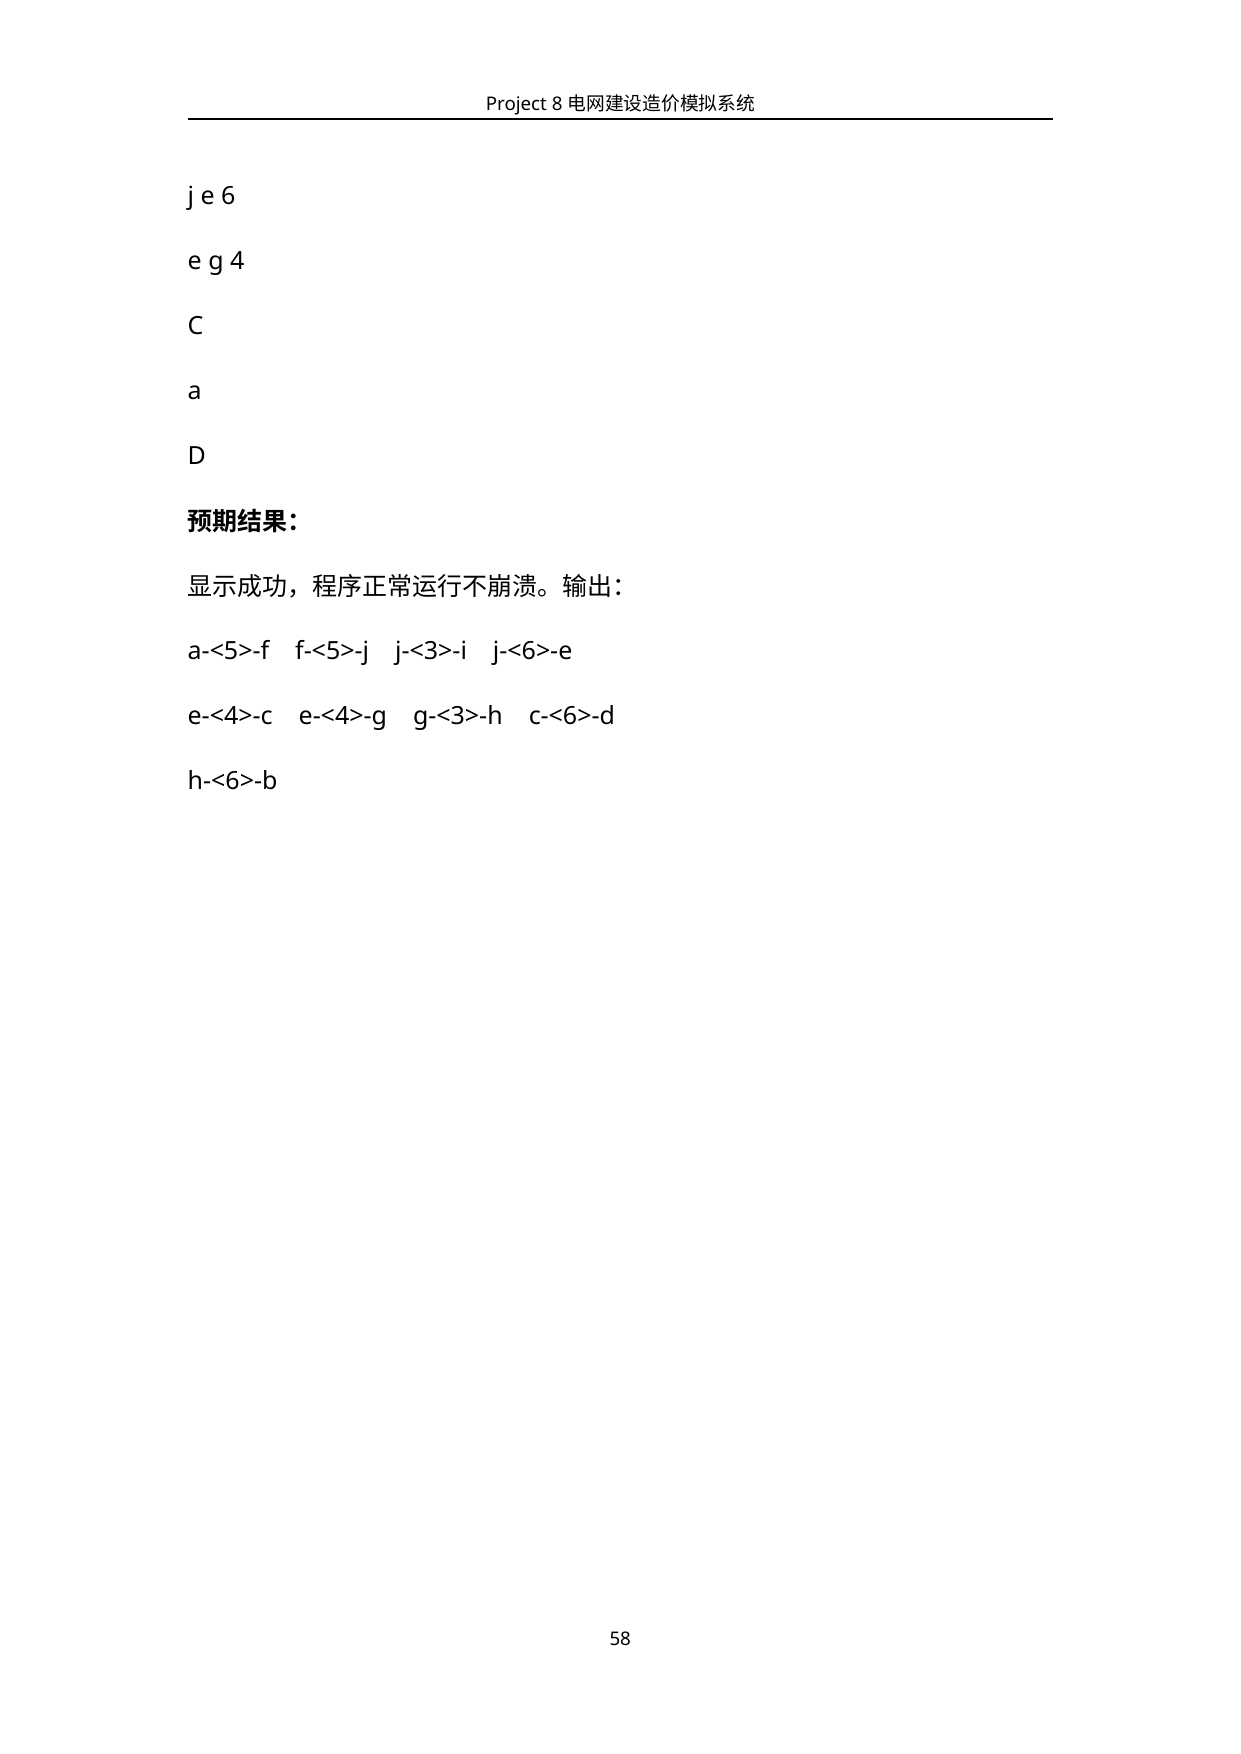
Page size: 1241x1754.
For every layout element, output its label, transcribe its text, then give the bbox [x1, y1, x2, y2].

text 预期结果： [187, 487, 1053, 552]
text C [187, 292, 1053, 357]
text a-<5>-f f-<5>-j j-<3>-i j-<6>-e [187, 617, 1053, 682]
text a [187, 357, 1053, 422]
text h-<6>-b [187, 747, 1053, 812]
text j e 6 [187, 162, 1053, 227]
text D [187, 422, 1053, 487]
text e g 4 [187, 227, 1053, 292]
text 显示成功，程序正常运行不崩溃。输出： [187, 552, 1053, 617]
text e-<4>-c e-<4>-g g-<3>-h c-<6>-d [187, 682, 1053, 747]
